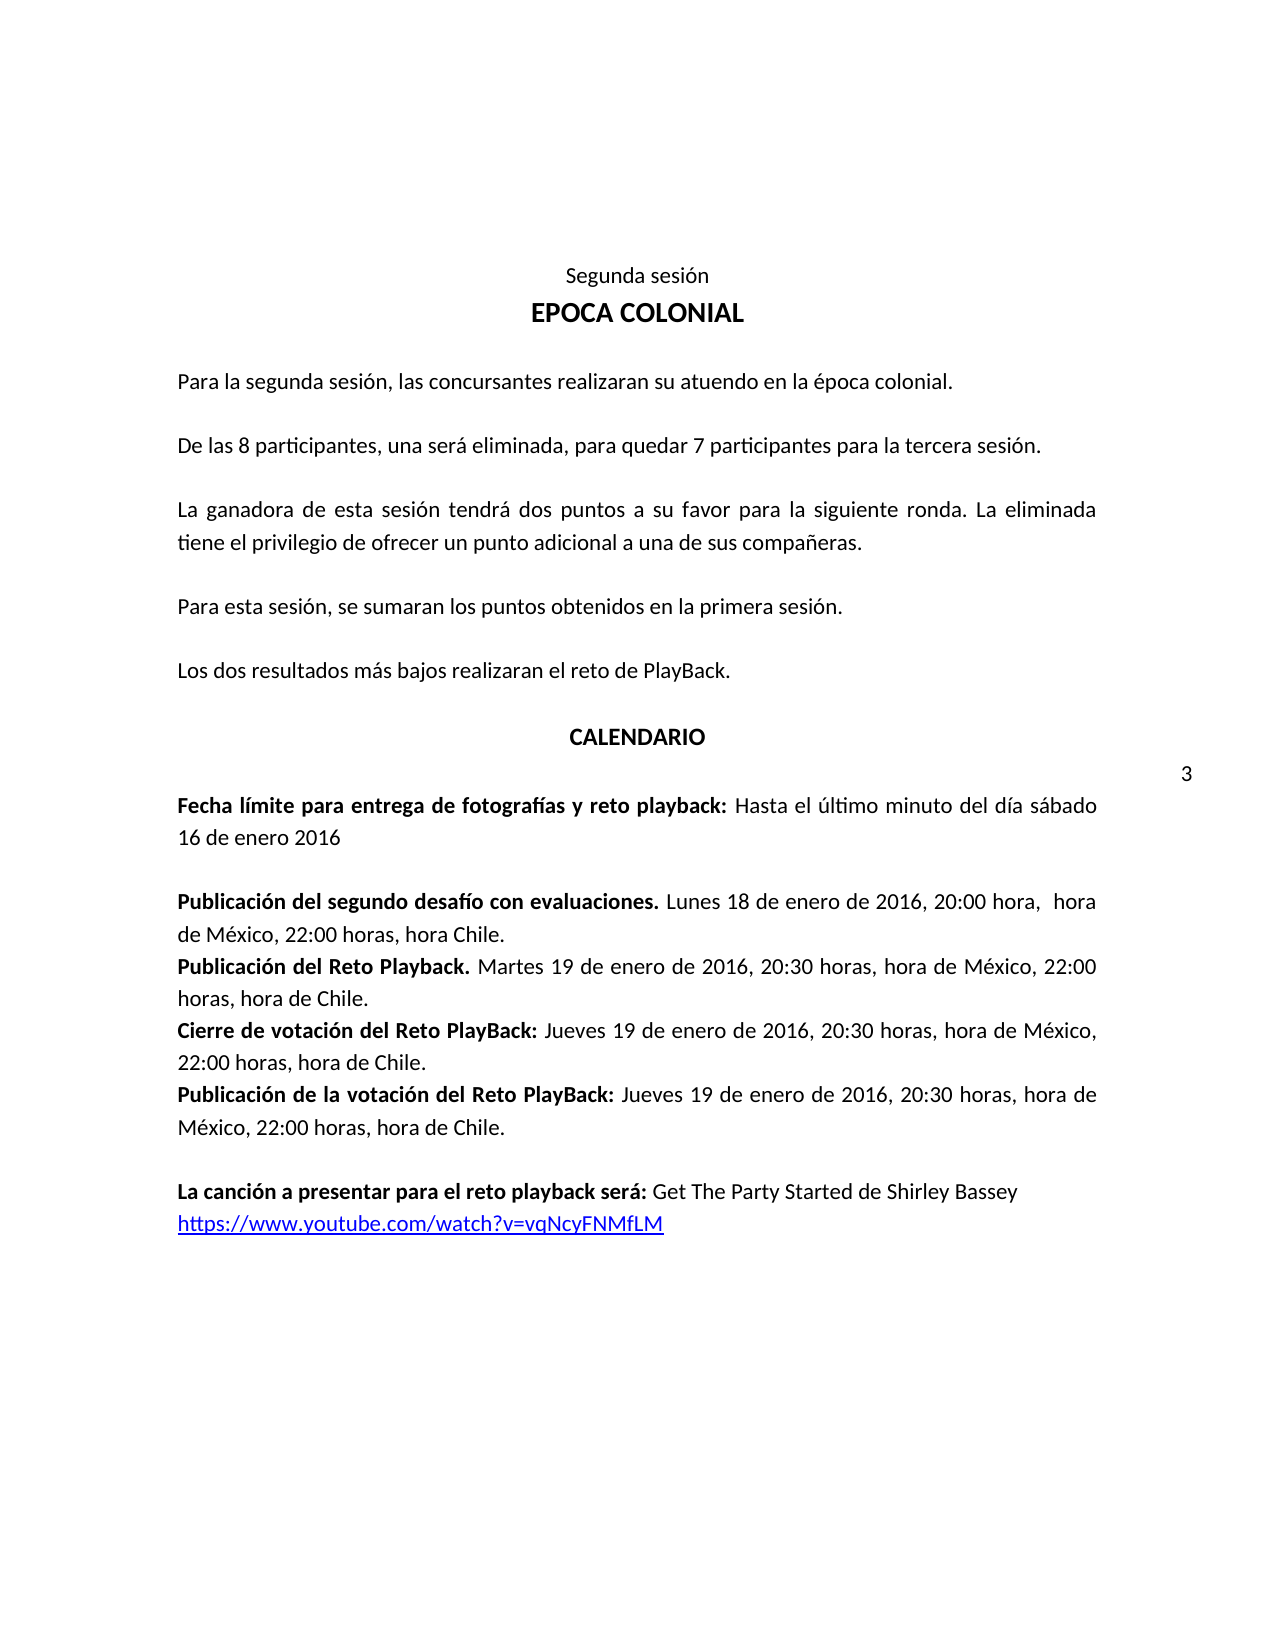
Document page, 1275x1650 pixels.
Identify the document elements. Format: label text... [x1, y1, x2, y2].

text De las 8 participantes, una será eliminada, para quedar 7 participantes para la tercera sesión. [177, 431, 1098, 459]
text Los dos resultados más bajos realizaran el reto de PlayBack. [177, 657, 1098, 684]
text EPOCA COLONIAL [177, 294, 1098, 329]
text Cierre de votación del Reto PlayBack: Jueves 19 de enero de 2016, 20:30 horas, hora de México, 22:00 horas, hora de Chile. [177, 1016, 1098, 1076]
text CALENDARIO [177, 721, 1098, 751]
text https://www.youtube.com/watch?v=vqNcyFNMfLM [177, 1209, 1098, 1237]
text Para esta sesión, se sumaran los puntos obtenidos en la primera sesión. [177, 592, 1098, 620]
text La ganadora de esta sesión tendrá dos puntos a su favor para la siguiente ronda. La eliminada tiene el privilegio de ofrecer un punto adicional a una de sus compañeras. [177, 496, 1098, 556]
text Segunda sesión [177, 262, 1098, 289]
subtitle La canción a presentar para el reto playback será: Get The Party Started de Shirley Bassey [177, 1177, 1098, 1205]
text Para la segunda sesión, las concursantes realizaran su atuendo en la época colonial. [177, 367, 1098, 395]
text Fecha límite para entrega de fotografías y reto playback: Hasta el último minuto del día sábado 16 de enero 2016 [177, 791, 1098, 851]
text Publicación del Reto Playback. Martes 19 de enero de 2016, 20:30 horas, hora de México, 22:00 horas, hora de Chile. [177, 952, 1098, 1012]
text Publicación del segundo desafío con evaluaciones. Lunes 18 de enero de 2016, 20:00 hora, hora de México, 22:00 horas, hora Chile. [177, 887, 1098, 948]
text Publicación de la votación del Reto PlayBack: Jueves 19 de enero de 2016, 20:30 horas, hora de México, 22:00 horas, hora de Chile. [177, 1081, 1098, 1141]
